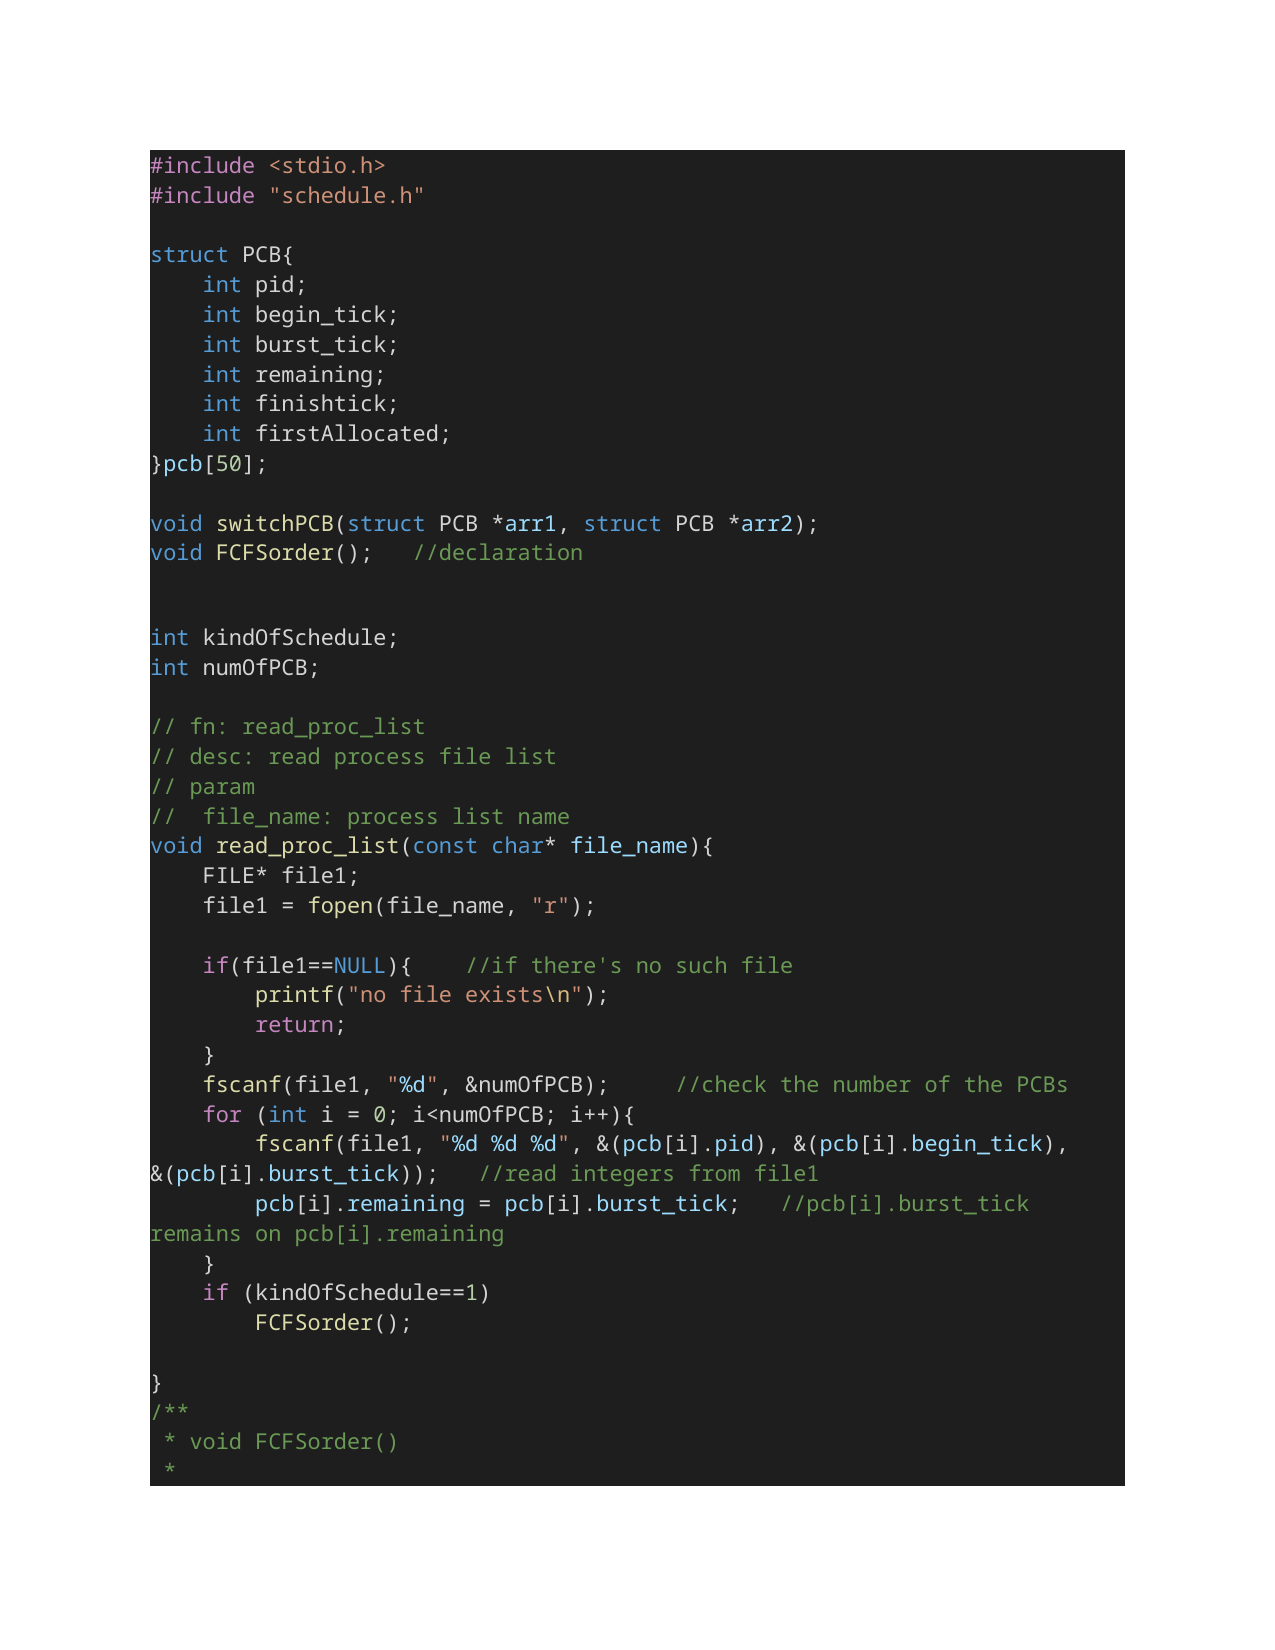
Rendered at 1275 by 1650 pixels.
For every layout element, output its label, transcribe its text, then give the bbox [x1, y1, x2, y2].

text for (int i = 0; i<numOfPCB; i++){ [150, 1098, 1125, 1128]
text int pid; [150, 269, 1125, 299]
text * void FCFSorder() [150, 1426, 1125, 1456]
text int remaining; [150, 358, 1125, 388]
text return; [150, 1009, 1125, 1039]
text FILE* file1; [150, 860, 1125, 890]
text // file_name: process list name [150, 801, 1125, 830]
text void FCFSorder(); //declaration [150, 537, 1125, 567]
text if(file1==NULL){ //if there's no such file [150, 949, 1125, 979]
text // desc: read process file list [150, 741, 1125, 771]
text void switchPCB(struct PCB *arr1, struct PCB *arr2); [150, 507, 1125, 537]
text int numOfPCB; [150, 652, 1125, 681]
text printf("no file exists\n"); [150, 979, 1125, 1009]
text int firstAllocated; [150, 418, 1125, 448]
text void read_proc_list(const char* file_name){ [150, 830, 1125, 860]
text fscanf(file1, "%d", &numOfPCB); //check the number of the PCBs [150, 1069, 1125, 1098]
text } [150, 1247, 1125, 1277]
text int kindOfSchedule; [150, 622, 1125, 652]
text /** [150, 1396, 1125, 1426]
text #include "schedule.h" [150, 180, 1125, 209]
text // fn: read_proc_list [150, 711, 1125, 741]
text file1 = fopen(file_name, "r"); [150, 890, 1125, 920]
text fscanf(file1, "%d %d %d", &(pcb[i].pid), &(pcb[i].begin_tick), &(pcb[i].burst_tick)); //read integers from file1 [150, 1128, 1125, 1188]
text // param [150, 771, 1125, 801]
text * [150, 1456, 1125, 1486]
text pcb[i].remaining = pcb[i].burst_tick; //pcb[i].burst_tick remains on pcb[i].remaining [150, 1188, 1125, 1247]
text struct PCB{ [150, 239, 1125, 269]
text FCFSorder(); [150, 1307, 1125, 1337]
text }pcb[50]; [150, 448, 1125, 478]
text int burst_tick; [150, 329, 1125, 358]
text int finishtick; [150, 388, 1125, 418]
text int begin_tick; [150, 299, 1125, 329]
text } [150, 1039, 1125, 1069]
text if (kindOfSchedule==1) [150, 1277, 1125, 1307]
text } [150, 1367, 1125, 1396]
text #include <stdio.h> [150, 150, 1125, 180]
